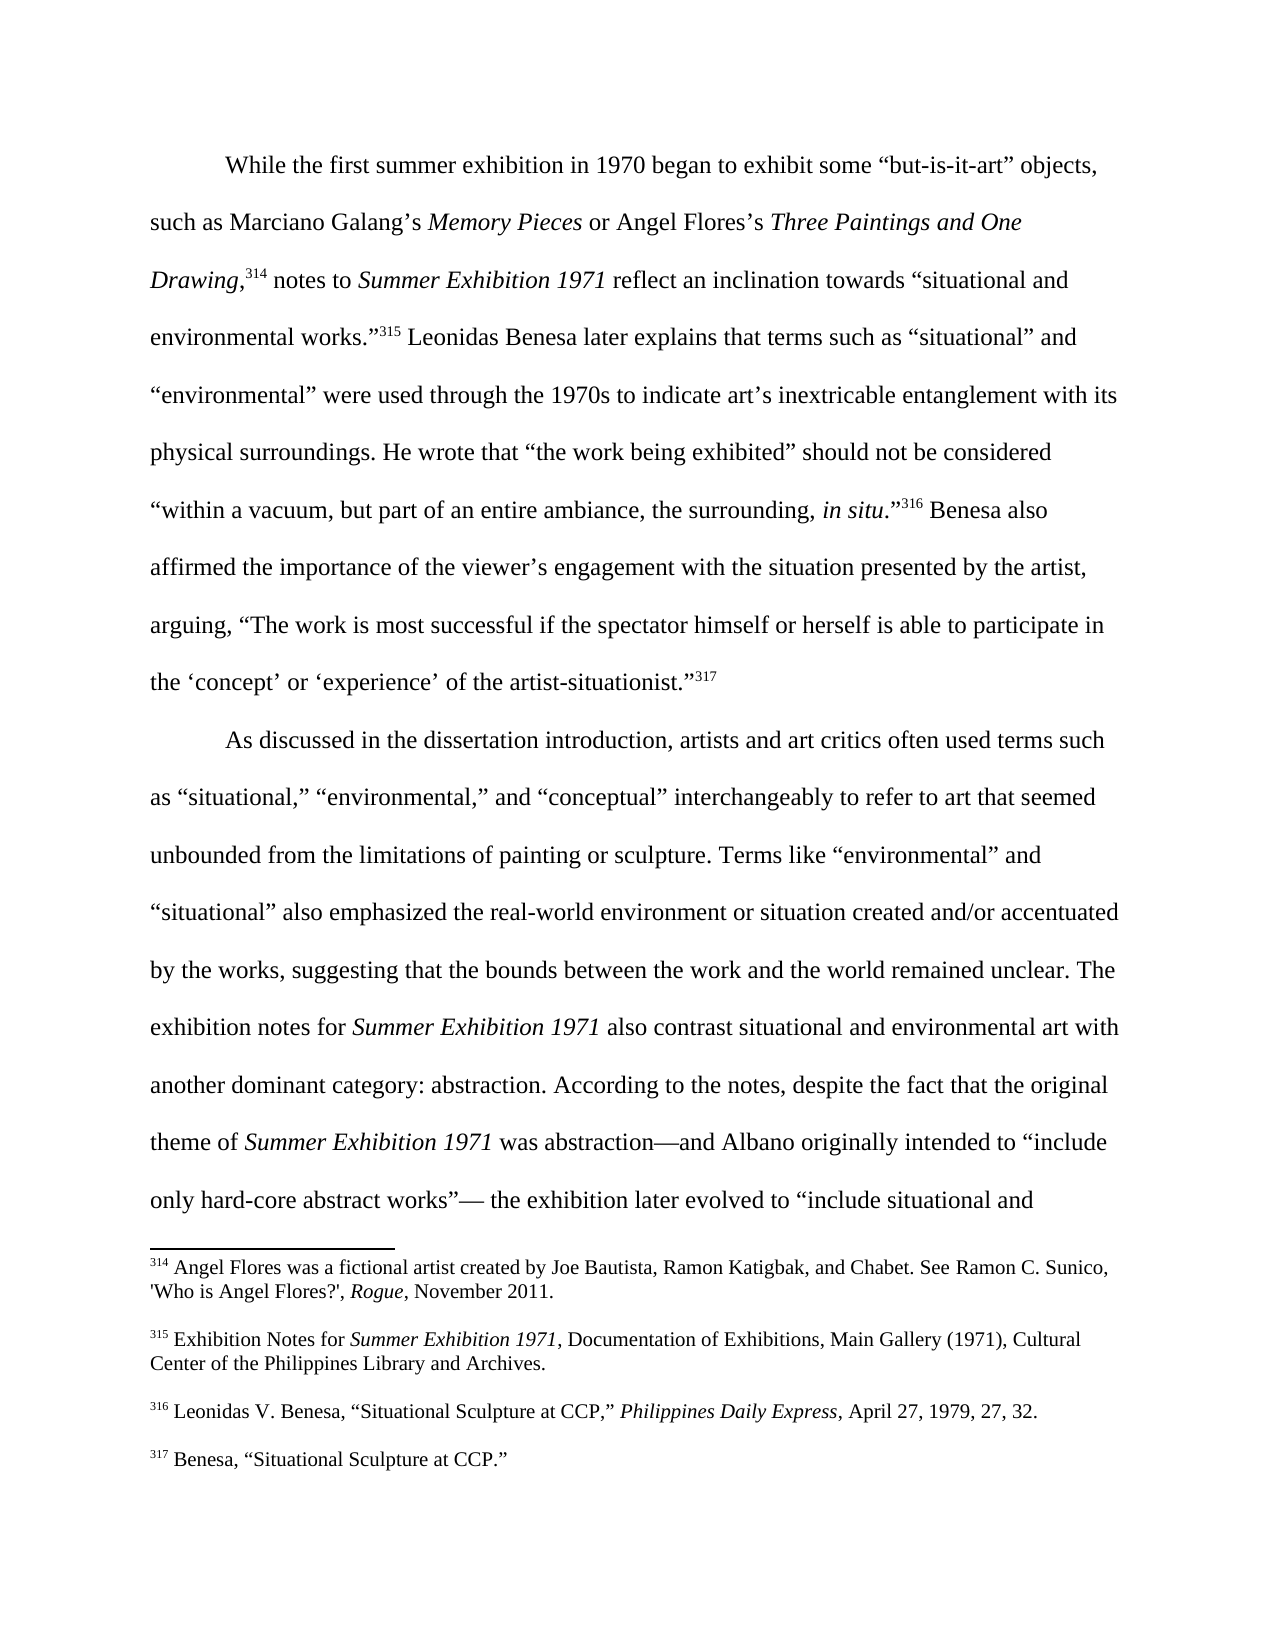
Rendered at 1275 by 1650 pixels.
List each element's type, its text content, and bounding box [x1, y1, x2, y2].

text While the first summer exhibition in 1970 began to exhibit some “but-is-it-art” objects, such as Marciano Galang’s Memory Pieces or Angel Flores’s Three Paintings and One Drawing, notes to Summer Exhibition 1971 reflect an inclination towards “situational and environmental works.” Leonidas Benesa later explains that terms such as “situational” and “environmental” were used through the 1970s to indicate art’s inextricable entanglement with its physical surroundings. He wrote that “the work being exhibited” should not be considered “within a vacuum, but part of an entire ambiance, the surrounding, in situ.” Benesa also affirmed the importance of the viewer’s engagement with the situation presented by the artist, arguing, “The work is most successful if the spectator himself or herself is able to participate in the ‘concept’ or ‘experience’ of the artist-situationist.” [150, 150, 1125, 696]
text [150, 725, 1125, 1214]
